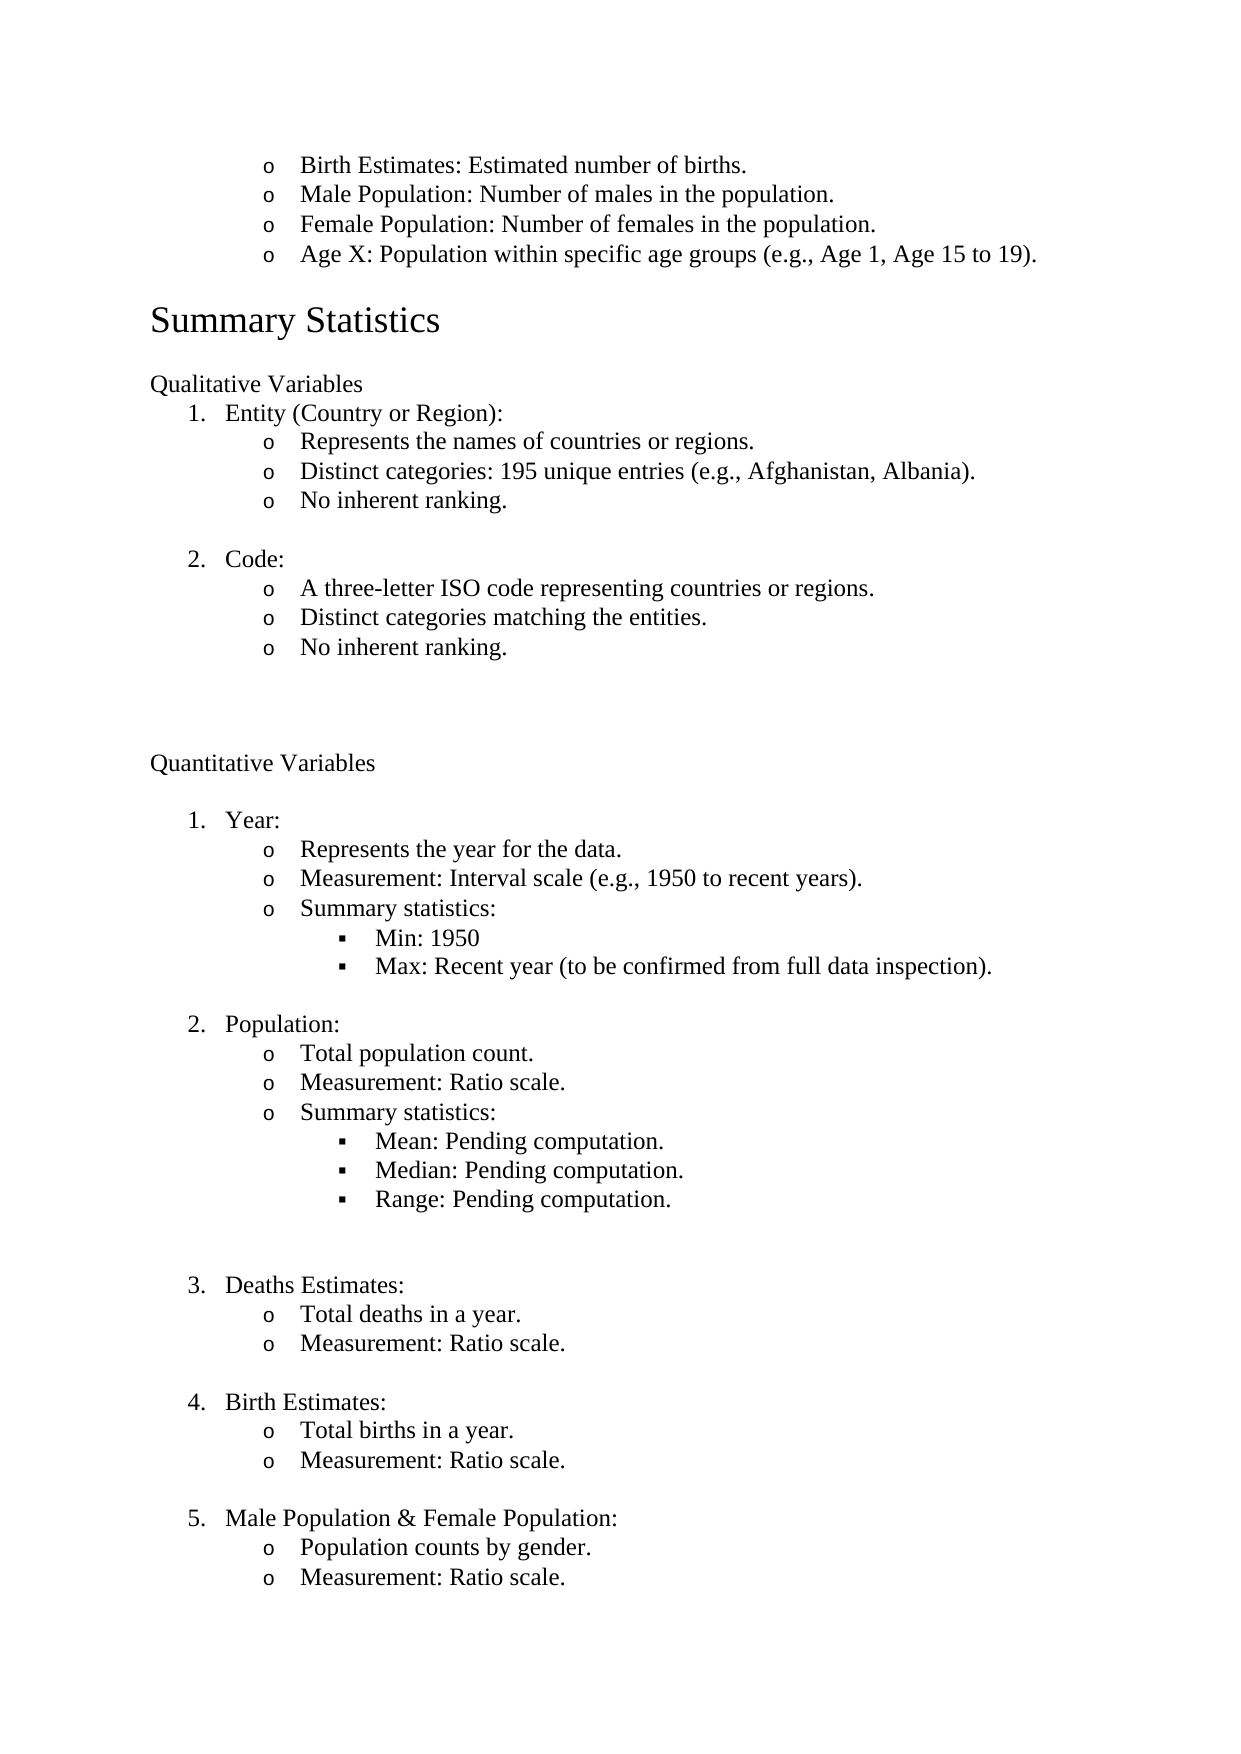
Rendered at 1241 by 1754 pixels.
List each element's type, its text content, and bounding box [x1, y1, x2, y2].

list Summary statistics: [262, 893, 1090, 923]
list Measurement: Ratio scale. [262, 1067, 1090, 1097]
list Distinct categories matching the entities. [262, 602, 1090, 632]
list Measurement: Interval scale (e.g., 1950 to recent years). [262, 863, 1090, 893]
list Mean: Pending computation. [337, 1126, 1090, 1155]
text Quantitative Variables [150, 748, 1090, 776]
list Population: [187, 1009, 1090, 1038]
list Represents the names of countries or regions. [262, 426, 1090, 456]
list Birth Estimates: Estimated number of births. [262, 150, 1090, 179]
text Qualitative Variables [150, 369, 1090, 398]
list No inherent ranking. [262, 486, 1090, 515]
list Population counts by gender. [262, 1532, 1090, 1562]
list Total births in a year. [262, 1416, 1090, 1445]
list Birth Estimates: [187, 1387, 1090, 1416]
list Range: Pending computation. [337, 1184, 1090, 1213]
list Measurement: Ratio scale. [262, 1445, 1090, 1475]
list A three-letter ISO code representing countries or regions. [262, 573, 1090, 602]
list Code: [187, 544, 1090, 573]
list Entity (Country or Region): [187, 398, 1090, 426]
list Represents the year for the data. [262, 834, 1090, 863]
list Female Population: Number of females in the population. [262, 209, 1090, 239]
list Year: [187, 805, 1090, 834]
list Distinct categories: 195 unique entries (e.g., Afghanistan, Albania). [262, 456, 1090, 486]
list Total population count. [262, 1038, 1090, 1067]
list Age X: Population within specific age groups (e.g., Age 1, Age 15 to 19). [262, 239, 1090, 268]
text Summary Statistics [150, 297, 1090, 340]
list No inherent ranking. [262, 632, 1090, 661]
list Max: Recent year (to be confirmed from full data inspection). [337, 951, 1090, 980]
list Male Population: Number of males in the population. [262, 179, 1090, 209]
list Deaths Estimates: [187, 1270, 1090, 1299]
list Male Population & Female Population: [187, 1503, 1090, 1532]
list Total deaths in a year. [262, 1299, 1090, 1328]
list Min: 1950 [337, 923, 1090, 951]
list Measurement: Ratio scale. [262, 1328, 1090, 1358]
list Measurement: Ratio scale. [262, 1562, 1090, 1591]
list Median: Pending computation. [337, 1155, 1090, 1184]
list Summary statistics: [262, 1097, 1090, 1126]
